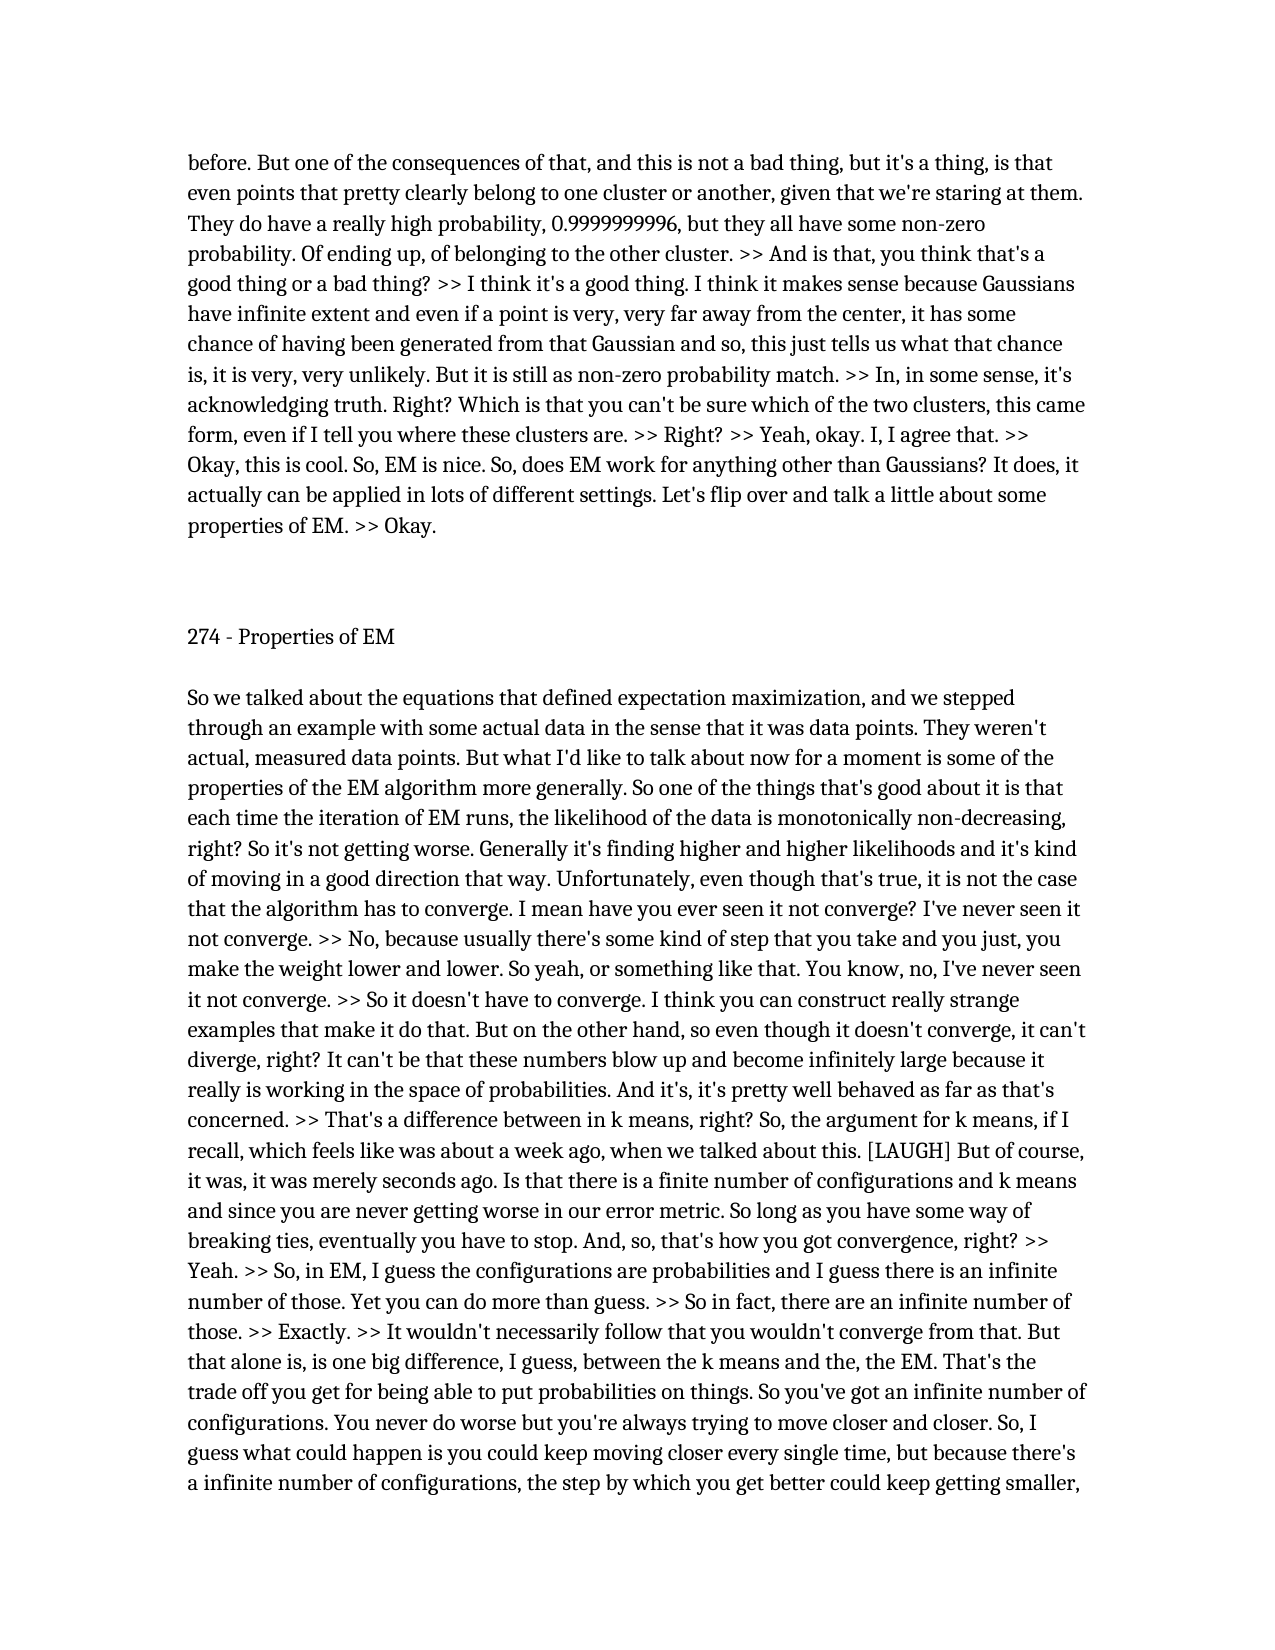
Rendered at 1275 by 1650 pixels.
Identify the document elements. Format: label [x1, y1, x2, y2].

text [187, 624, 1087, 1496]
text [187, 150, 1087, 599]
